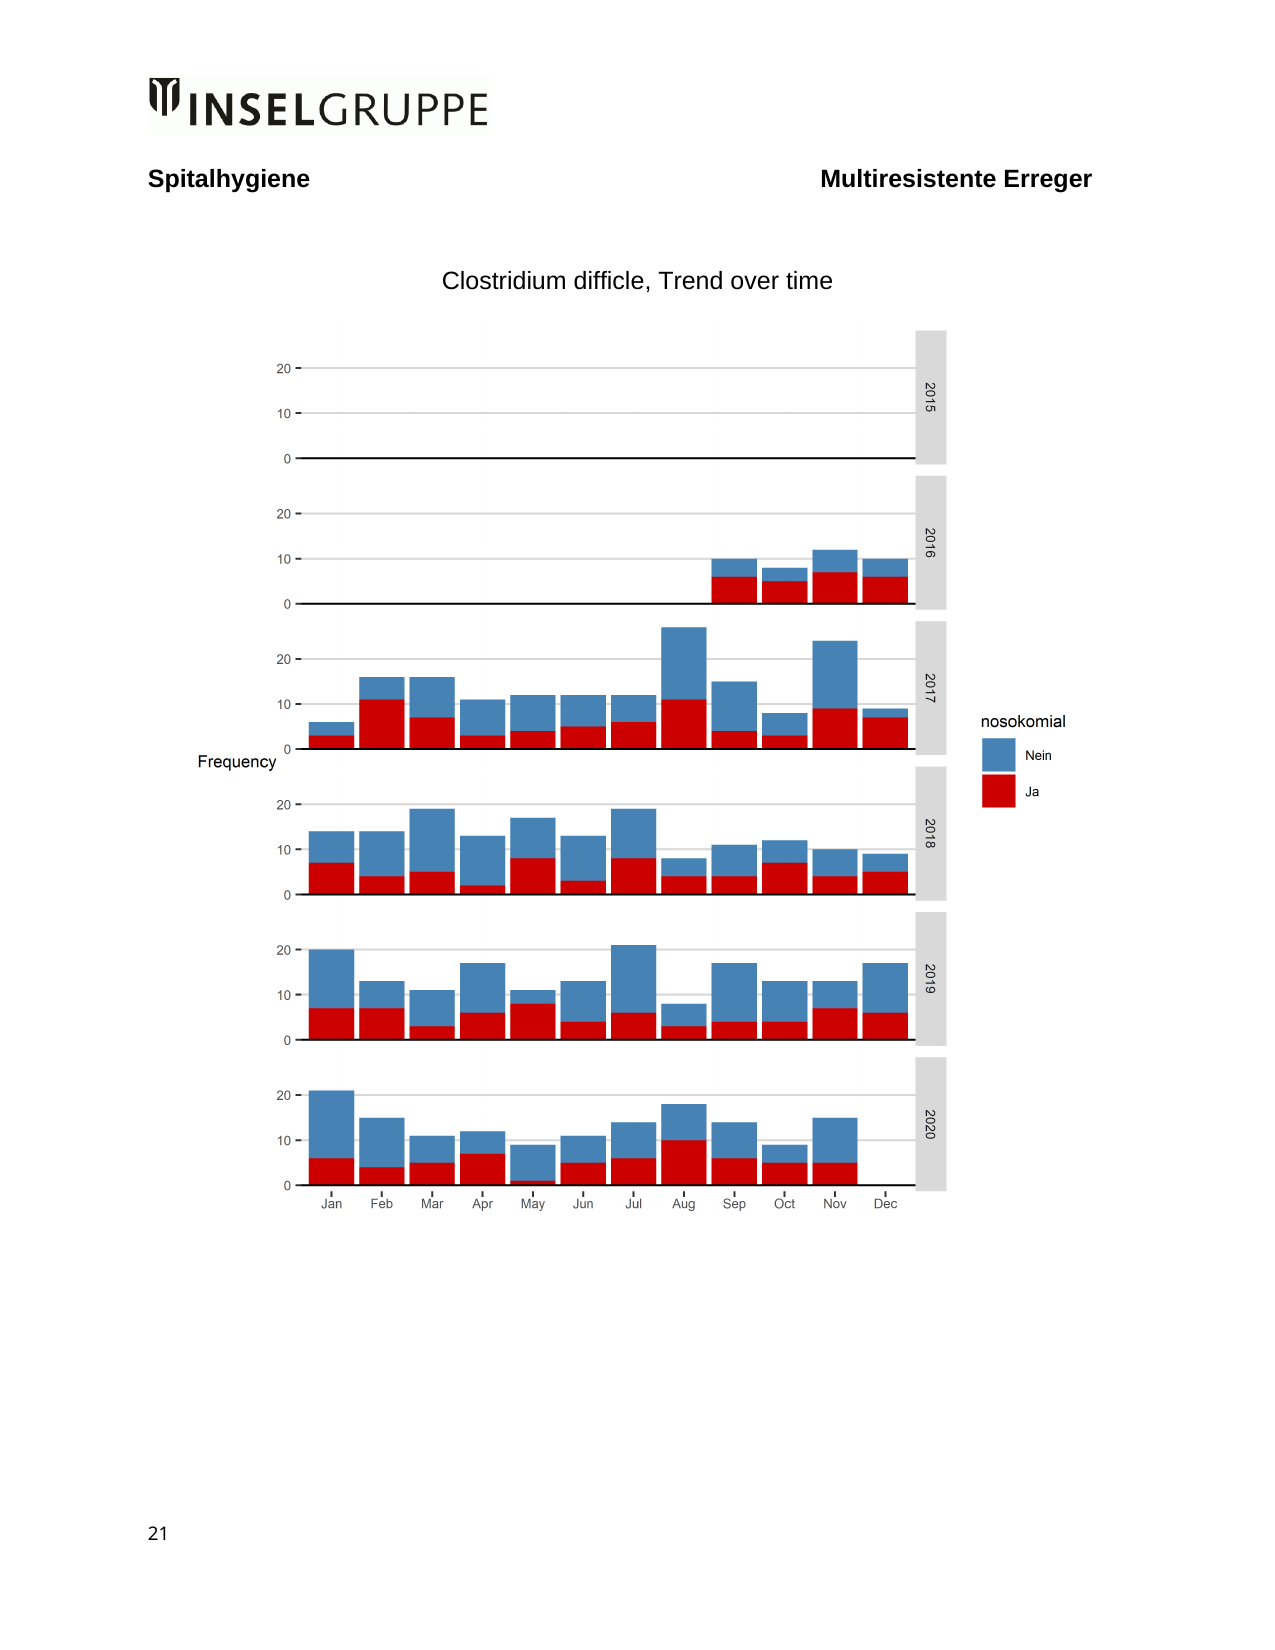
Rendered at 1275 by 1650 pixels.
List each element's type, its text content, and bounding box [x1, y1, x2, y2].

subtitle Clostridium difficle, Trend over time [148, 266, 1127, 294]
picture [147, 75, 494, 136]
picture [186, 319, 1089, 1221]
